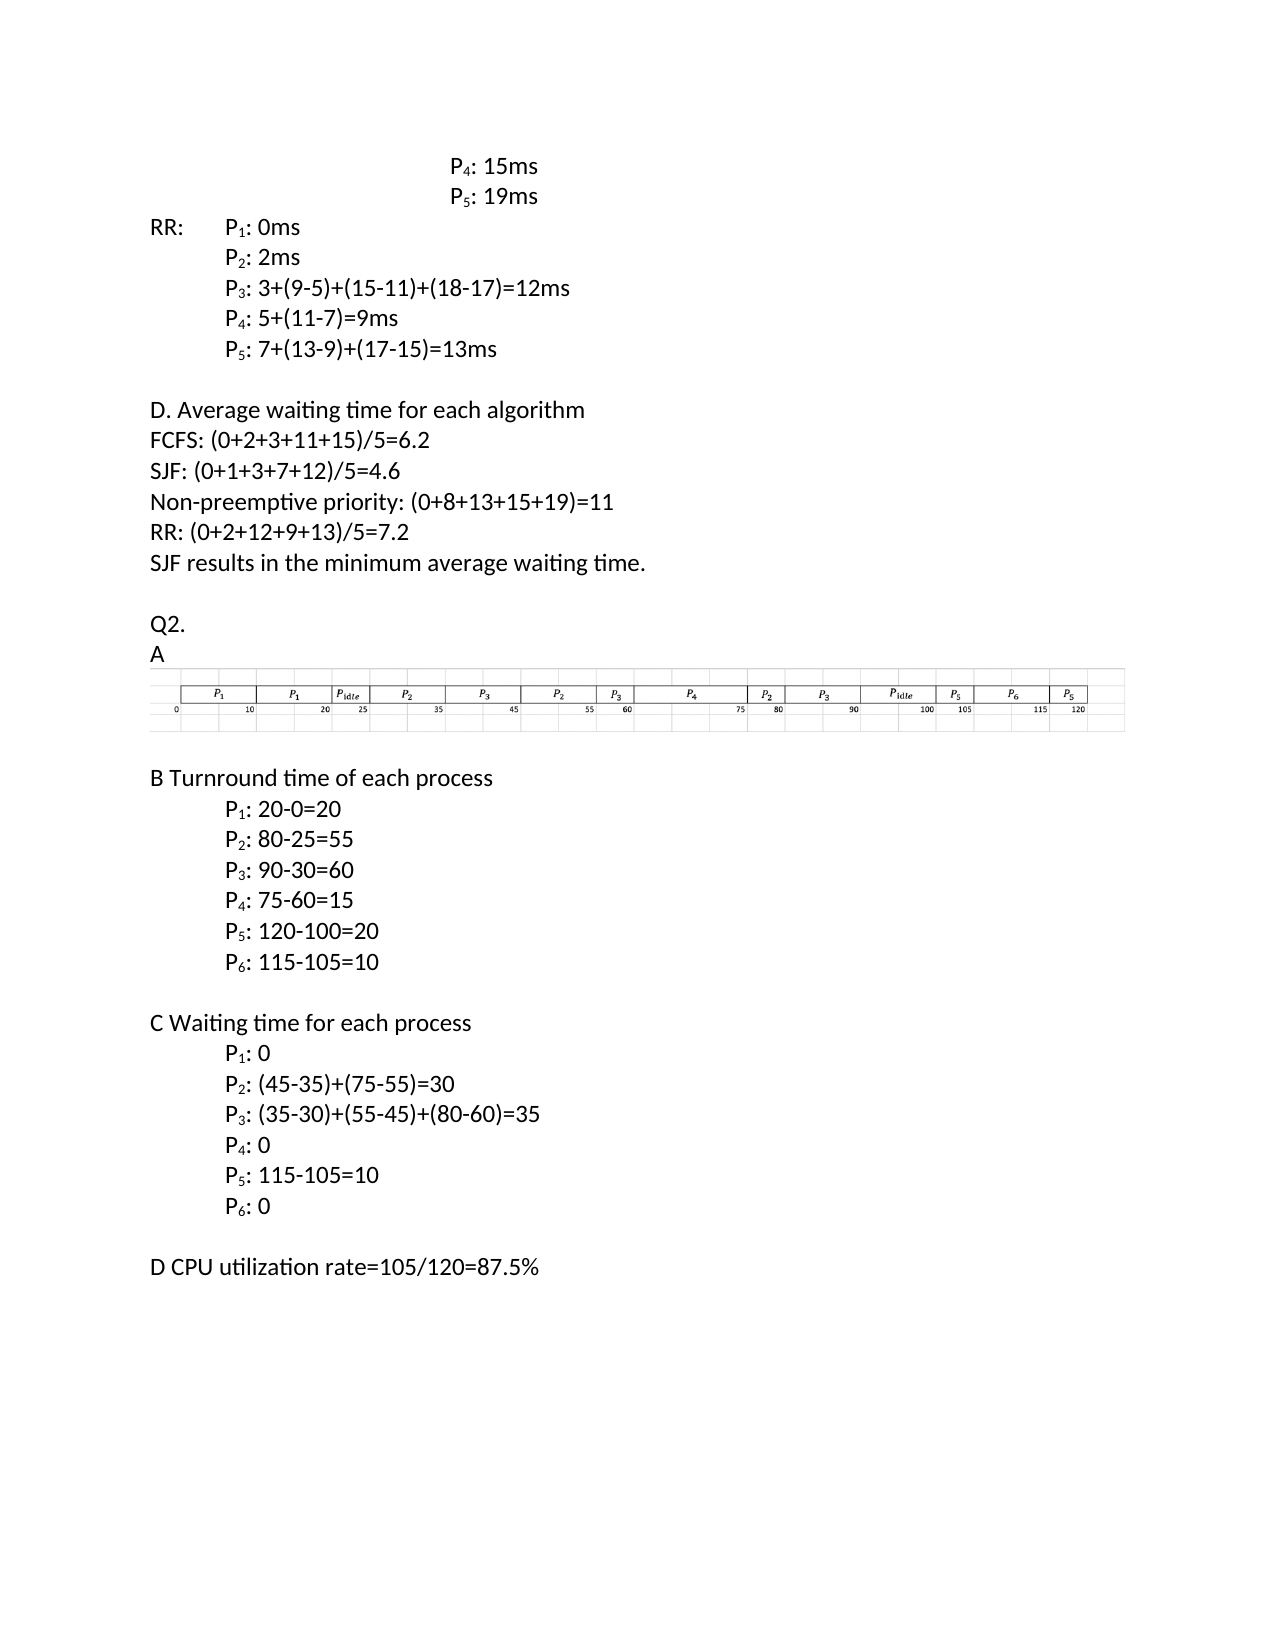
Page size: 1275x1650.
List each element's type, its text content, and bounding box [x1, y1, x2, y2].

text SJF results in the minimum average waiting time. [150, 547, 1125, 577]
text P4: 75-60=15 [150, 884, 1125, 915]
text P4: 5+(11-7)=9ms [150, 303, 1125, 333]
text P3: 90-30=60 [150, 854, 1125, 884]
text RR: P1: 0ms [150, 211, 1125, 242]
text P3: (35-30)+(55-45)+(80-60)=35 [150, 1098, 1125, 1129]
text P5: 120-100=20 [150, 915, 1125, 946]
text P2: (45-35)+(75-55)=30 [150, 1068, 1125, 1098]
text P4: 15ms [150, 150, 1125, 181]
text Non-preemptive priority: (0+8+13+15+19)=11 [150, 486, 1125, 516]
text Q2. [150, 608, 1125, 638]
text P5: 7+(13-9)+(17-15)=13ms [150, 333, 1125, 364]
text D. Average waiting time for each algorithm [150, 394, 1125, 425]
text D CPU utilization rate=105/120=87.5% [150, 1251, 1125, 1281]
picture [150, 668, 1125, 732]
text C Waiting time for each process [150, 1007, 1125, 1037]
text B Turnround time of each process [150, 762, 1125, 793]
text A [150, 638, 1125, 668]
text P5: 115-105=10 [150, 1159, 1125, 1190]
text P6: 115-105=10 [150, 946, 1125, 976]
text P2: 2ms [150, 242, 1125, 272]
text P6: 0 [150, 1190, 1125, 1220]
text P2: 80-25=55 [150, 823, 1125, 854]
text P1: 20-0=20 [150, 793, 1125, 823]
text RR: (0+2+12+9+13)/5=7.2 [150, 516, 1125, 547]
text FCFS: (0+2+3+11+15)/5=6.2 [150, 425, 1125, 455]
text P3: 3+(9-5)+(15-11)+(18-17)=12ms [150, 272, 1125, 303]
text SJF: (0+1+3+7+12)/5=4.6 [150, 455, 1125, 486]
text P4: 0 [150, 1129, 1125, 1159]
text P5: 19ms [150, 181, 1125, 211]
text P1: 0 [150, 1037, 1125, 1068]
